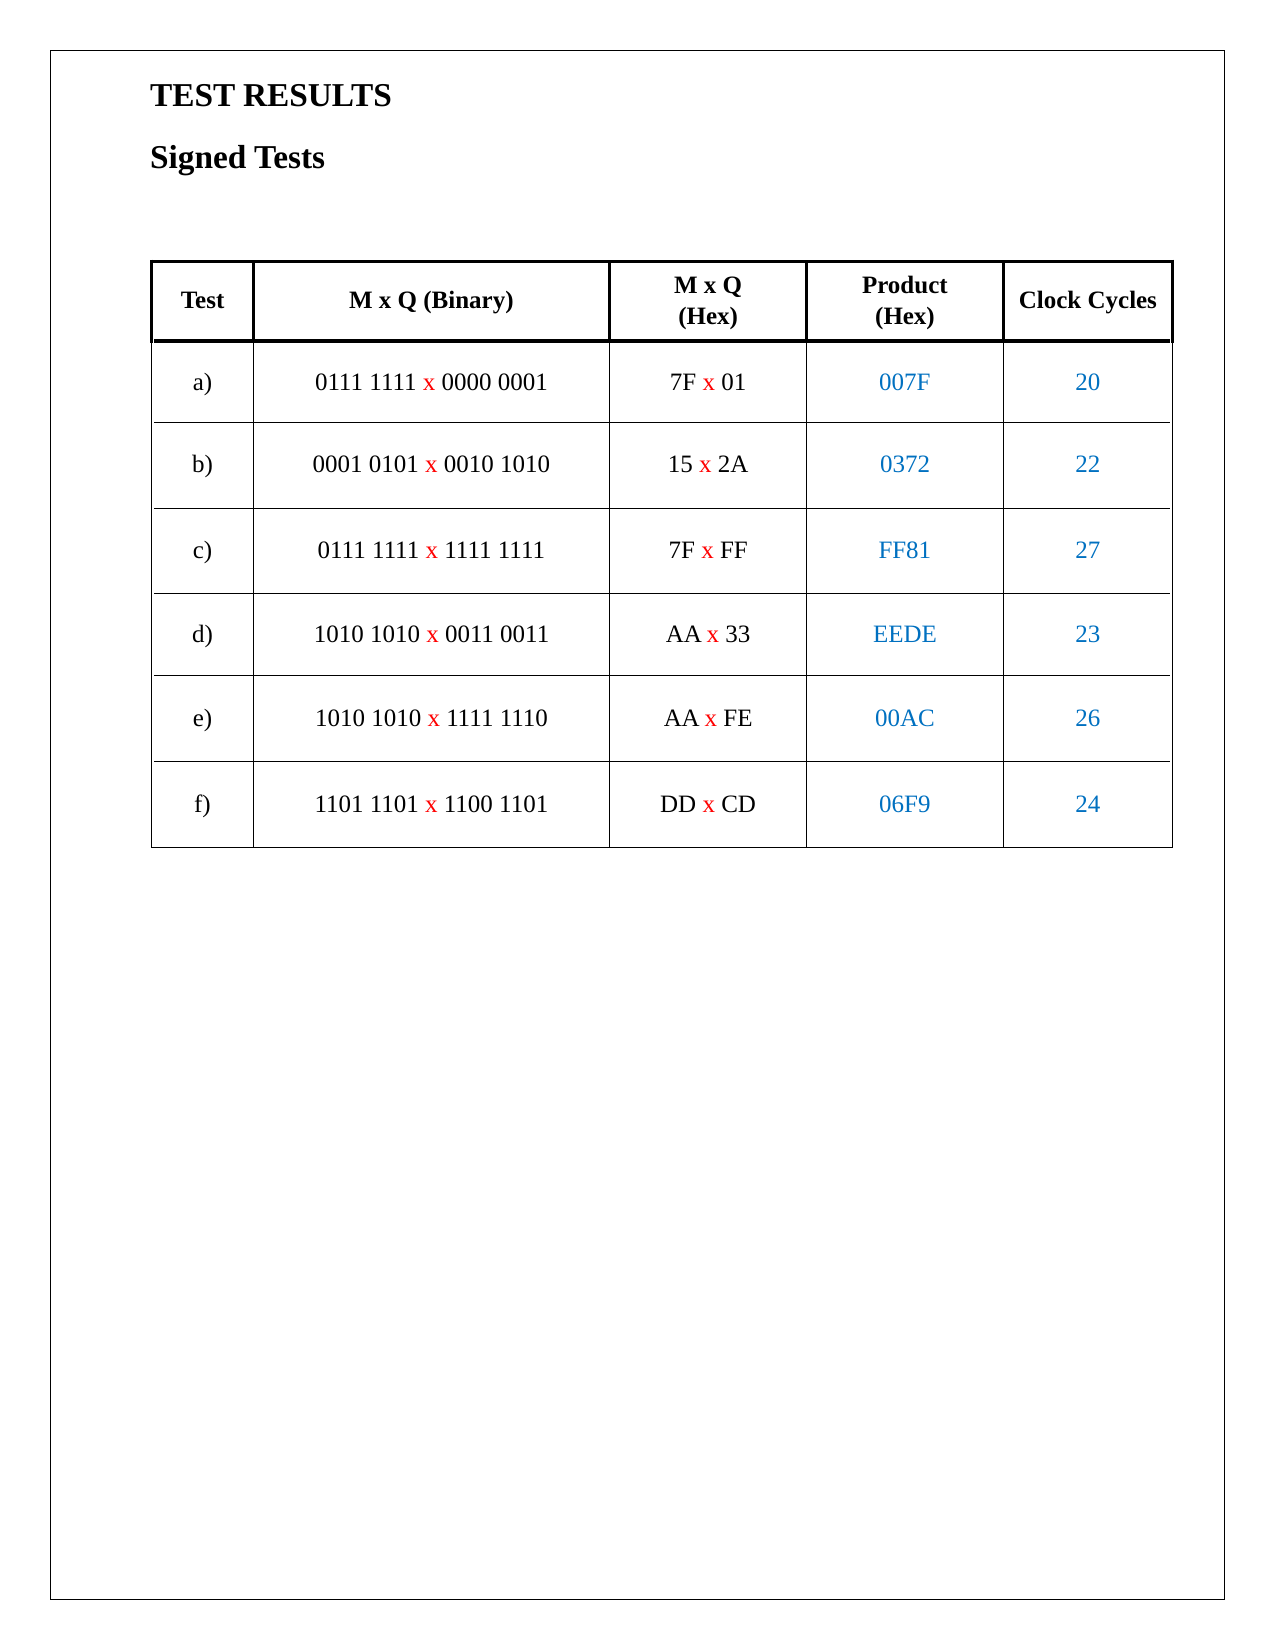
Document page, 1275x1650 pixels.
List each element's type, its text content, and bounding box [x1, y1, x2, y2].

table_header Clock Cycles [1005, 263, 1171, 339]
table_cell 26 [1004, 675, 1172, 761]
table_cell FF81 [807, 509, 1003, 593]
table_cell AA x 33 [610, 594, 806, 675]
table_cell 20 [1004, 339, 1172, 422]
table_cell EEDE [807, 594, 1003, 675]
table_cell 1010 1010 x 0011 0011 [254, 594, 609, 675]
table_cell 7F x FF [610, 509, 806, 593]
table_cell 00AC [807, 676, 1003, 761]
table_cell 0001 0101 x 0010 1010 [254, 423, 609, 507]
table_cell a) [152, 339, 253, 422]
table_cell 1101 1101 x 1100 1101 [254, 762, 609, 847]
table_header Test [153, 263, 252, 339]
table_header M x Q (Hex) [611, 263, 805, 339]
table_cell d) [152, 593, 253, 675]
table_cell b) [152, 422, 253, 507]
table_cell 15 x 2A [610, 423, 806, 507]
table_cell 24 [1004, 761, 1172, 847]
table_cell 0372 [807, 423, 1003, 507]
table_cell c) [152, 508, 253, 593]
table_cell e) [152, 675, 253, 761]
table_cell 007F [807, 343, 1003, 422]
text TEST RESULTS [150, 76, 1174, 114]
table_cell 0111 1111 x 1111 1111 [254, 509, 609, 593]
table_cell 7F x 01 [610, 343, 806, 422]
table_cell 06F9 [807, 762, 1003, 847]
table_cell 22 [1004, 422, 1172, 507]
table_cell AA x FE [610, 676, 806, 761]
text Signed Tests [150, 137, 1174, 175]
table_cell 27 [1004, 508, 1172, 593]
table_cell f) [152, 761, 253, 847]
table_cell 0111 1111 x 0000 0001 [254, 343, 609, 422]
table_header Product (Hex) [808, 263, 1002, 339]
table_cell DD x CD [610, 762, 806, 847]
table_header M x Q (Binary) [255, 263, 608, 339]
table_cell 1010 1010 x 1111 1110 [254, 676, 609, 761]
table_cell 23 [1004, 593, 1172, 675]
